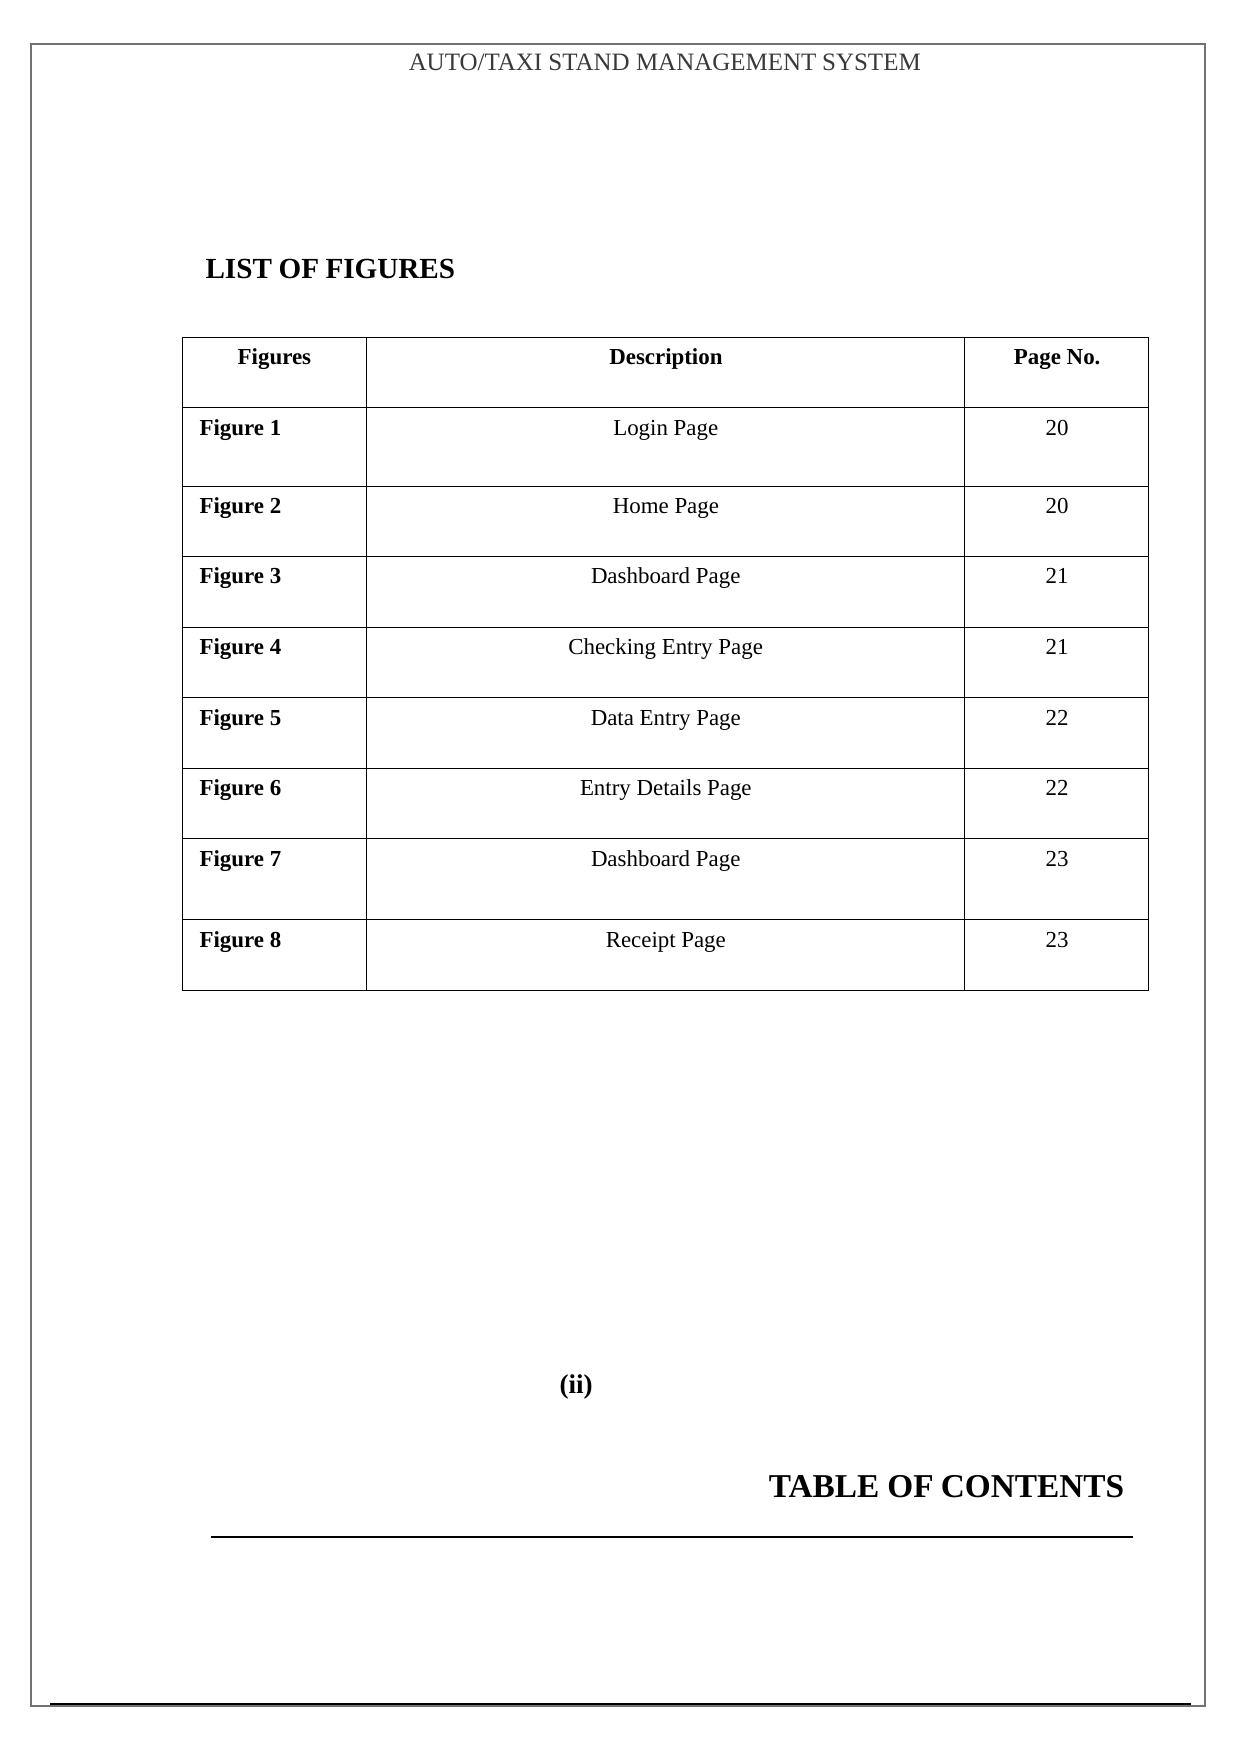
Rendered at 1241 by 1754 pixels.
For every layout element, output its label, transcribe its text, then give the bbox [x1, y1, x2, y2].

table_cell 22 [965, 698, 1148, 768]
table_cell Receipt Page [367, 920, 964, 990]
table_cell Home Page [367, 487, 964, 556]
table_cell Figure 3 [183, 557, 366, 627]
table_cell Figure 2 [183, 487, 366, 556]
table_cell Figure 5 [183, 698, 366, 768]
table_cell 21 [965, 628, 1148, 697]
table_cell Figure 4 [183, 628, 366, 697]
table_cell Figure 7 [183, 839, 366, 919]
table_cell 20 [965, 408, 1148, 486]
table_cell Figure 1 [183, 408, 366, 486]
table_header Figures [183, 338, 366, 407]
table_cell 23 [965, 839, 1148, 919]
table_cell Dashboard Page [367, 839, 964, 919]
table_cell Login Page [367, 408, 964, 486]
table_cell 22 [965, 769, 1148, 838]
text LIST OF FIGURES [205, 251, 1132, 285]
table_cell Checking Entry Page [367, 628, 964, 697]
table_cell 20 [965, 487, 1148, 556]
table_cell Dashboard Page [367, 557, 964, 627]
table_cell 23 [965, 920, 1148, 990]
table_cell Data Entry Page [367, 698, 964, 768]
table_cell Entry Details Page [367, 769, 964, 838]
table_cell Figure 6 [183, 769, 366, 838]
table_header Description [367, 338, 964, 407]
table_header Page No. [965, 338, 1148, 407]
text (ii) [430, 1368, 688, 1399]
table_cell Figure 8 [183, 920, 366, 990]
table_cell 21 [965, 557, 1148, 627]
